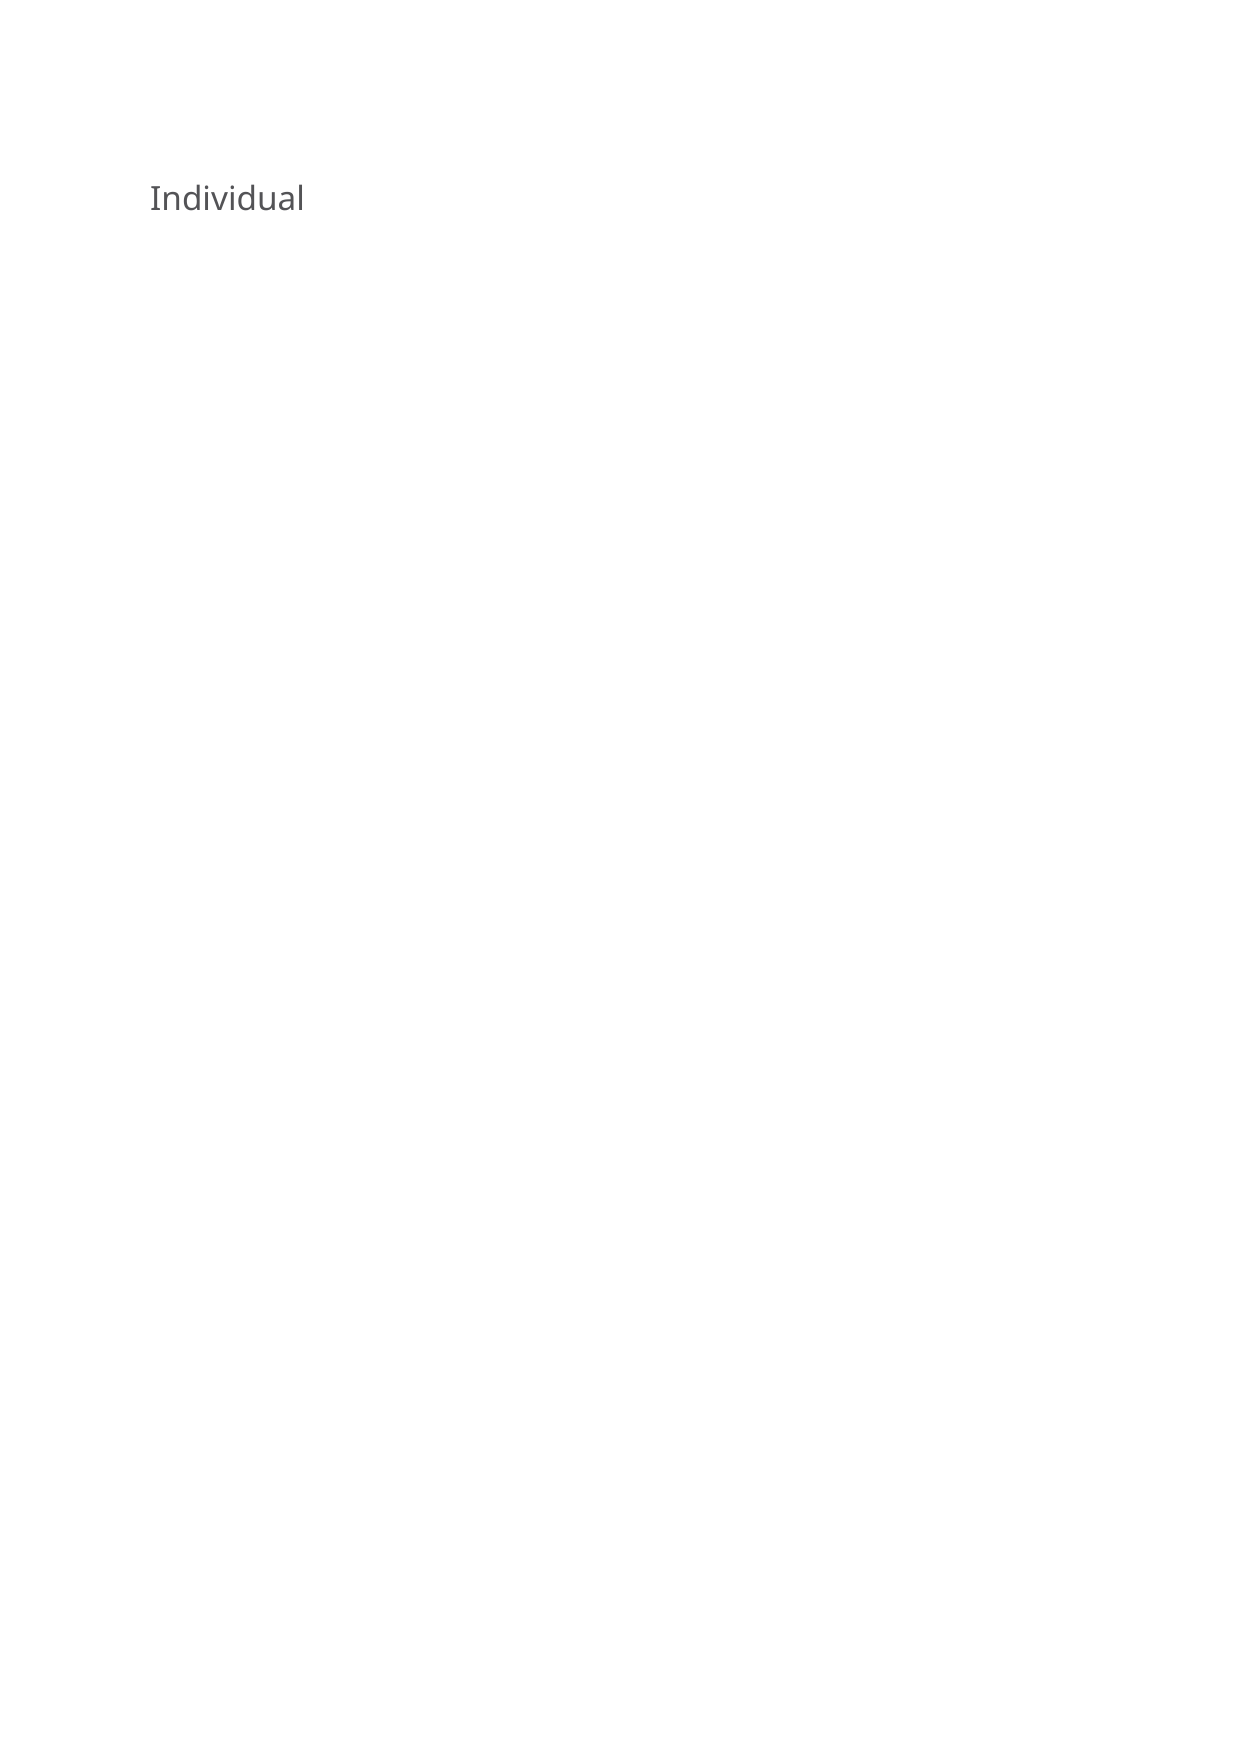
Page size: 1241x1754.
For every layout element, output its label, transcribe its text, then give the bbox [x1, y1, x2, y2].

subtitle Individual [150, 175, 1090, 220]
